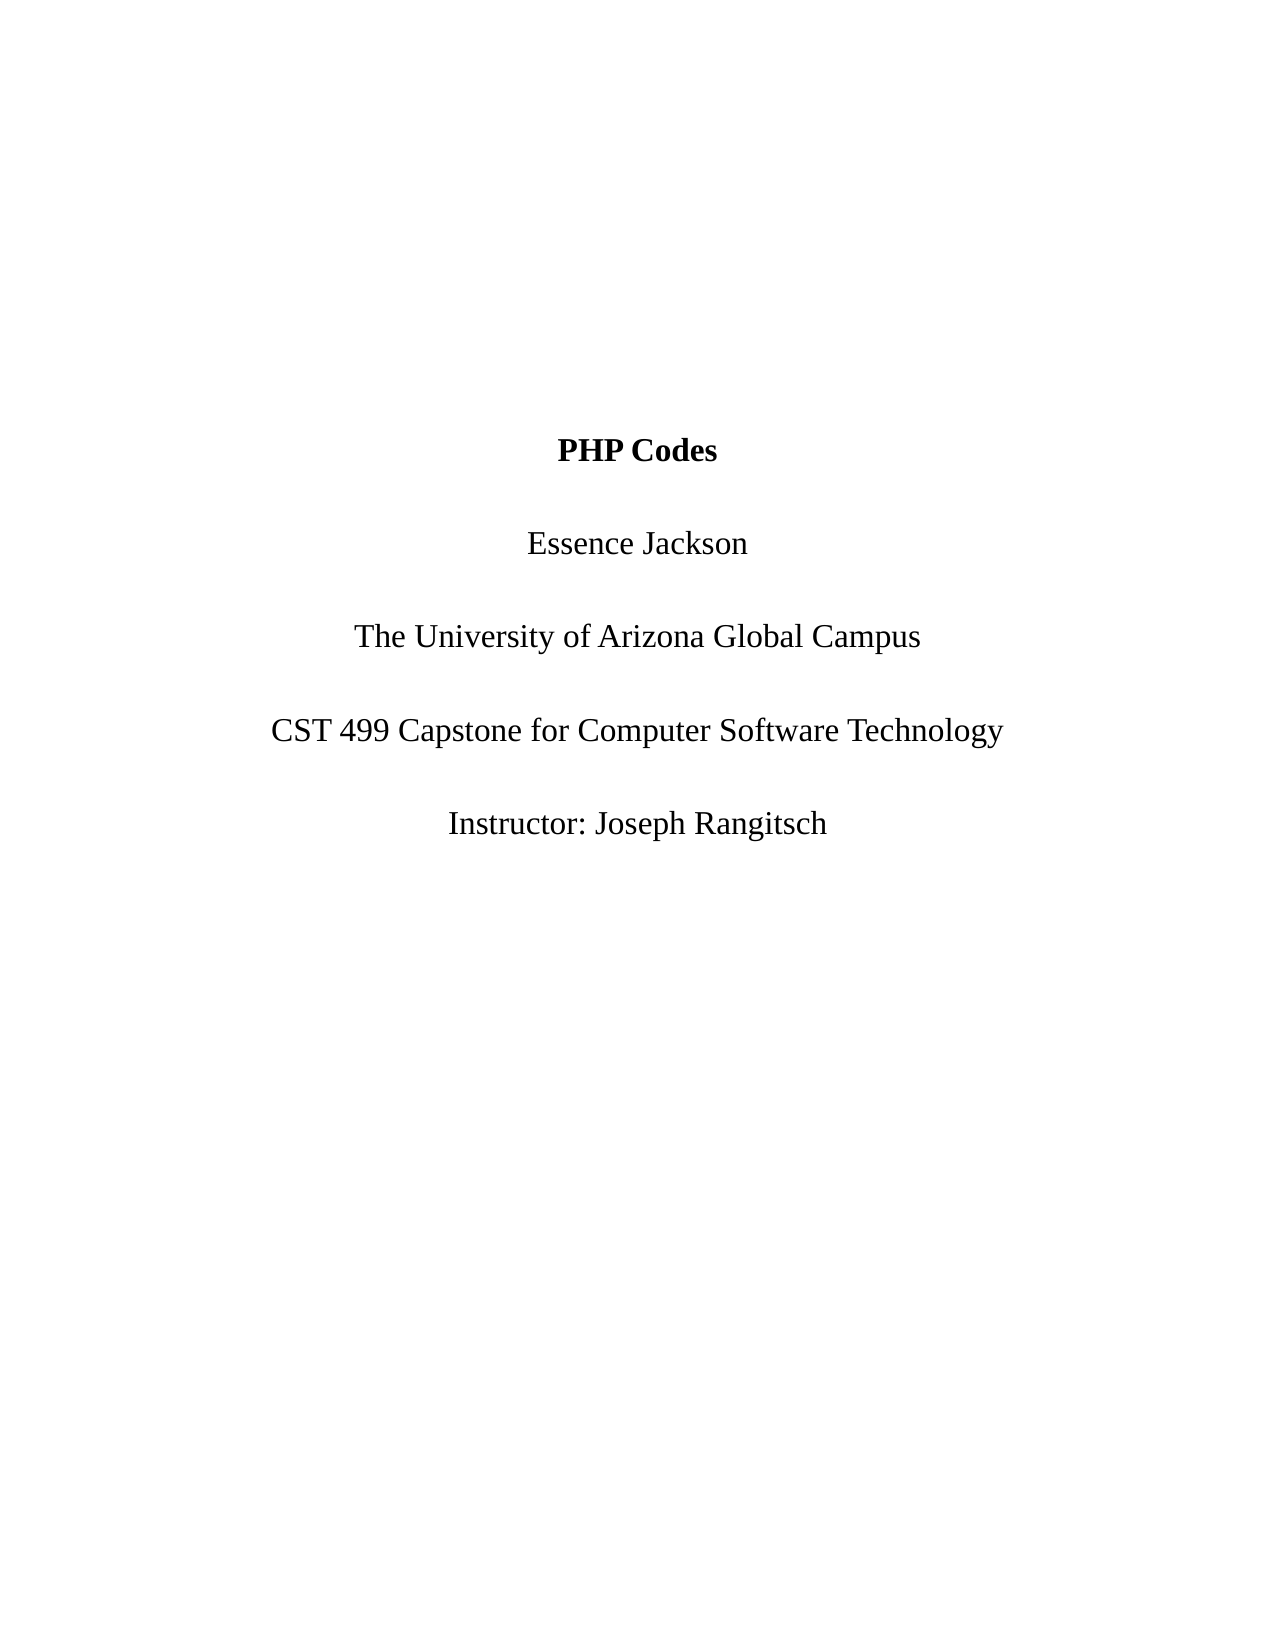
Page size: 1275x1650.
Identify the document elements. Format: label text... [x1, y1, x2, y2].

text PHP Codes [150, 430, 1125, 468]
text Instructor: Joseph Rangitsch [150, 803, 1125, 842]
text CST 499 Capstone for Computer Software Technology [150, 710, 1125, 748]
text Essence Jackson [150, 523, 1125, 562]
text The University of Arizona Global Campus [150, 617, 1125, 655]
